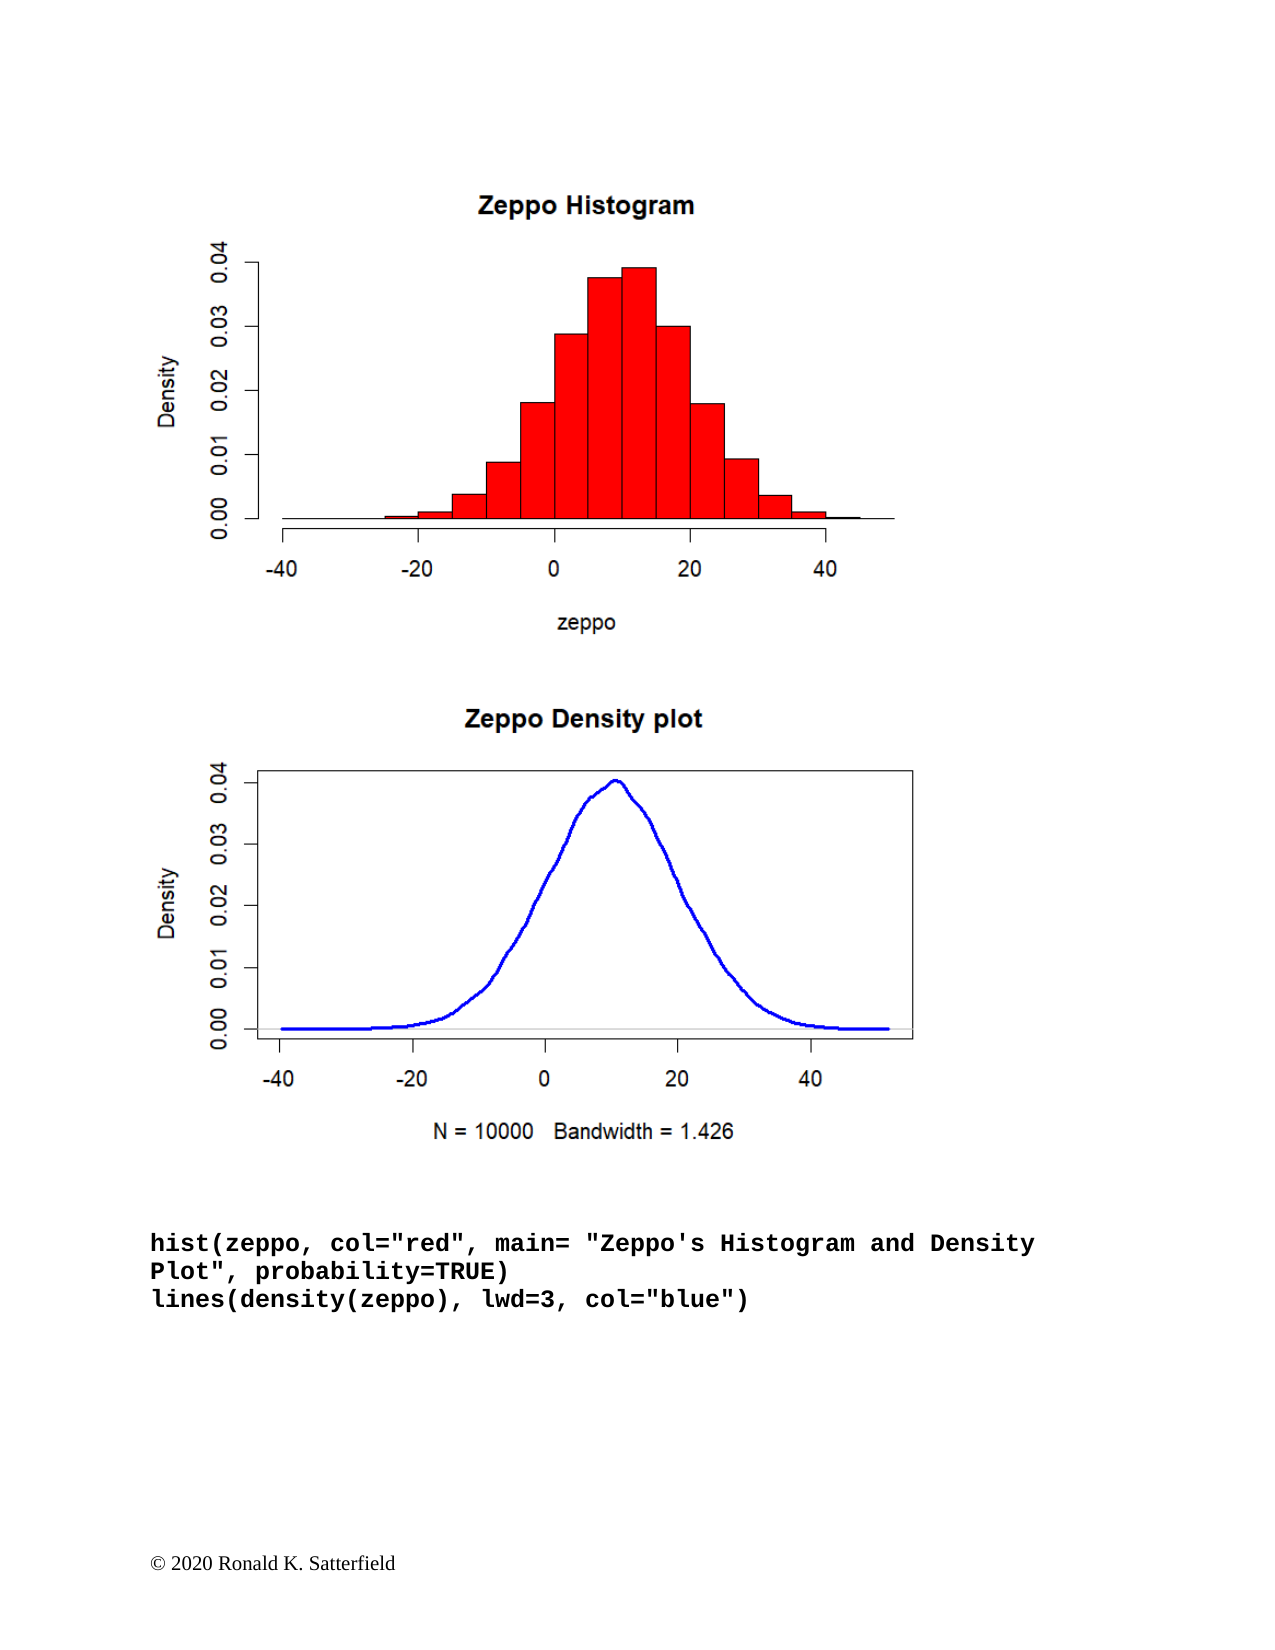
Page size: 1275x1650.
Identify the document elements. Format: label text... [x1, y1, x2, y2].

text lines(density(zeppo), lwd=3, col="blue") [150, 1287, 1125, 1315]
text hist(zeppo, col="red", main= "Zeppo's Histogram and Density Plot", probability=TRUE) [150, 1230, 1125, 1287]
picture [150, 150, 974, 1173]
